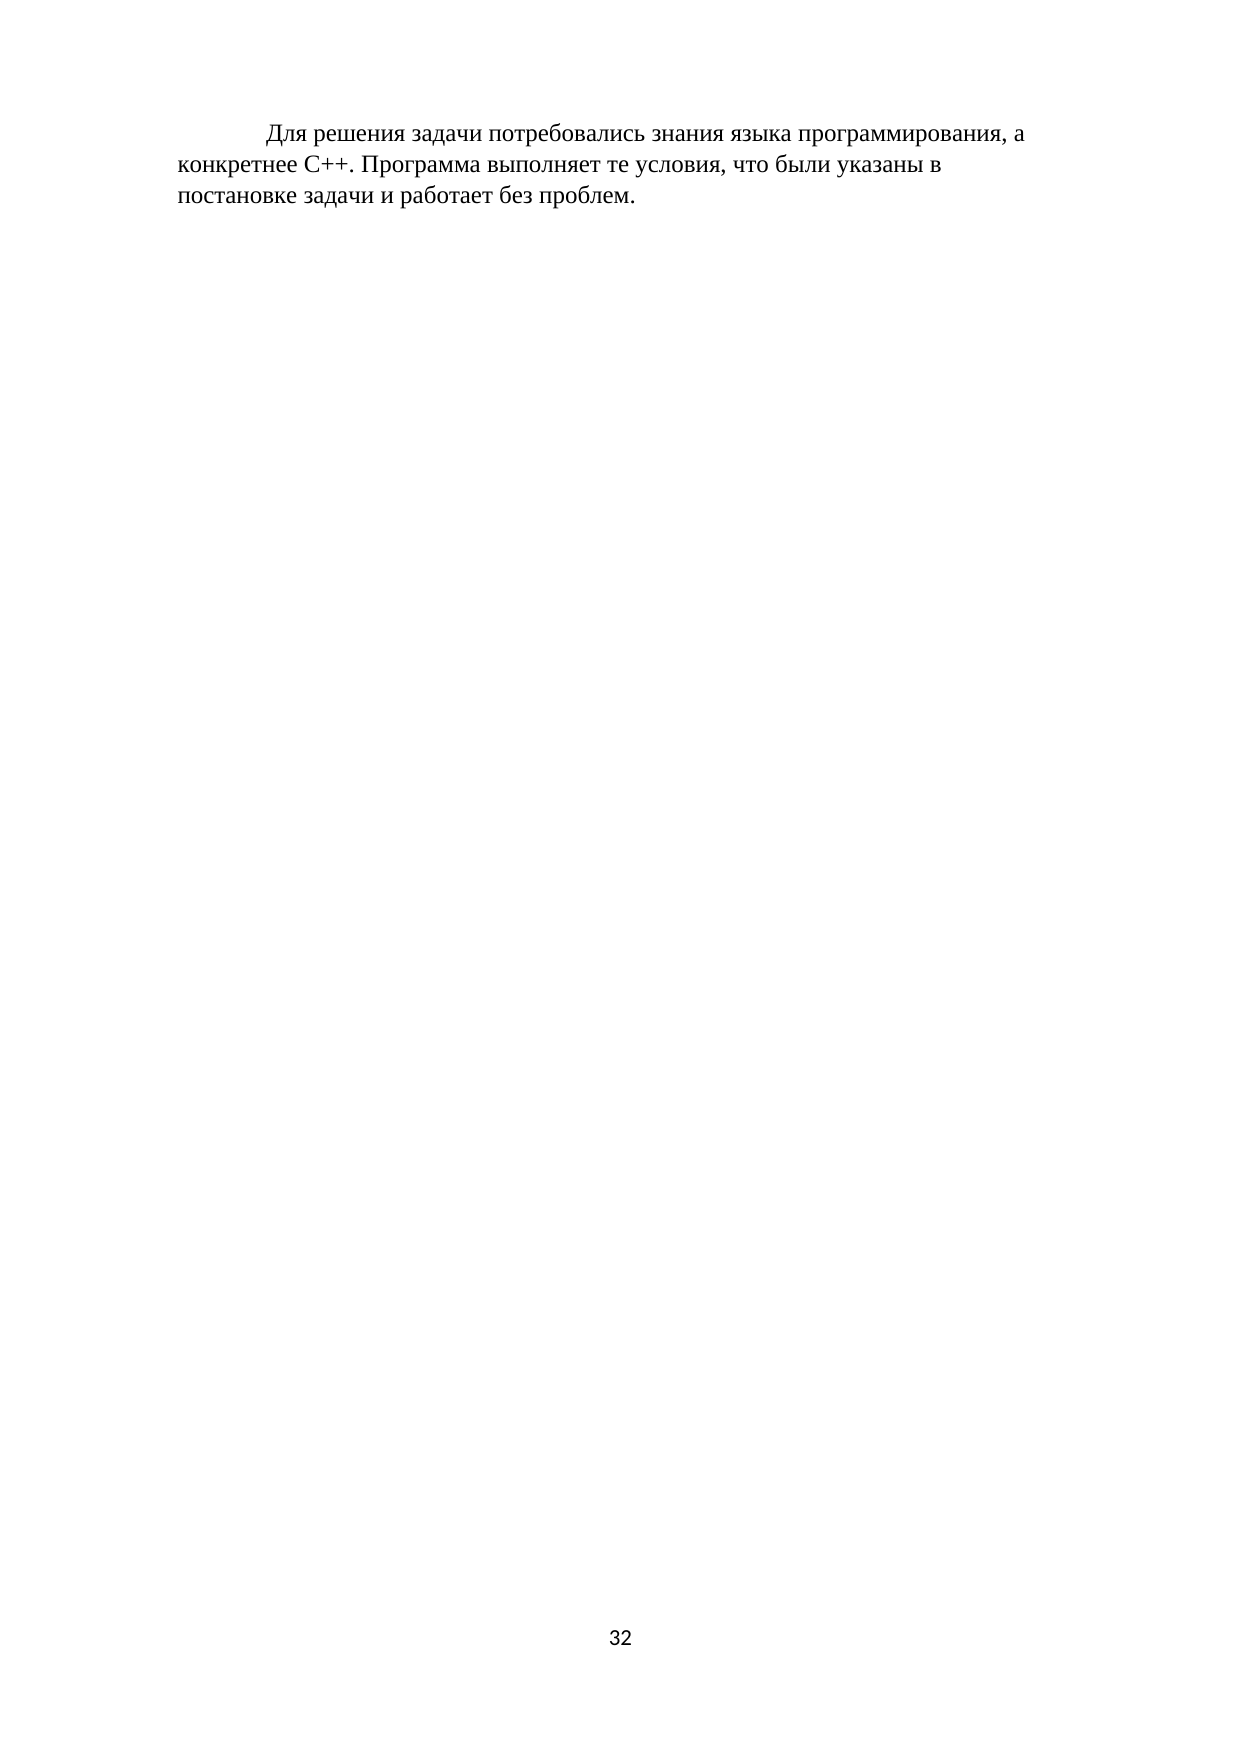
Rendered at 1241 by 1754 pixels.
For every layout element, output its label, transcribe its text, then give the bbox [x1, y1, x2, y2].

text Для решения задачи потребовались знания языка программирования, а конкретнее C++. Программа выполняет те условия, что были указаны в постановке задачи и работает без проблем. [177, 118, 1063, 209]
